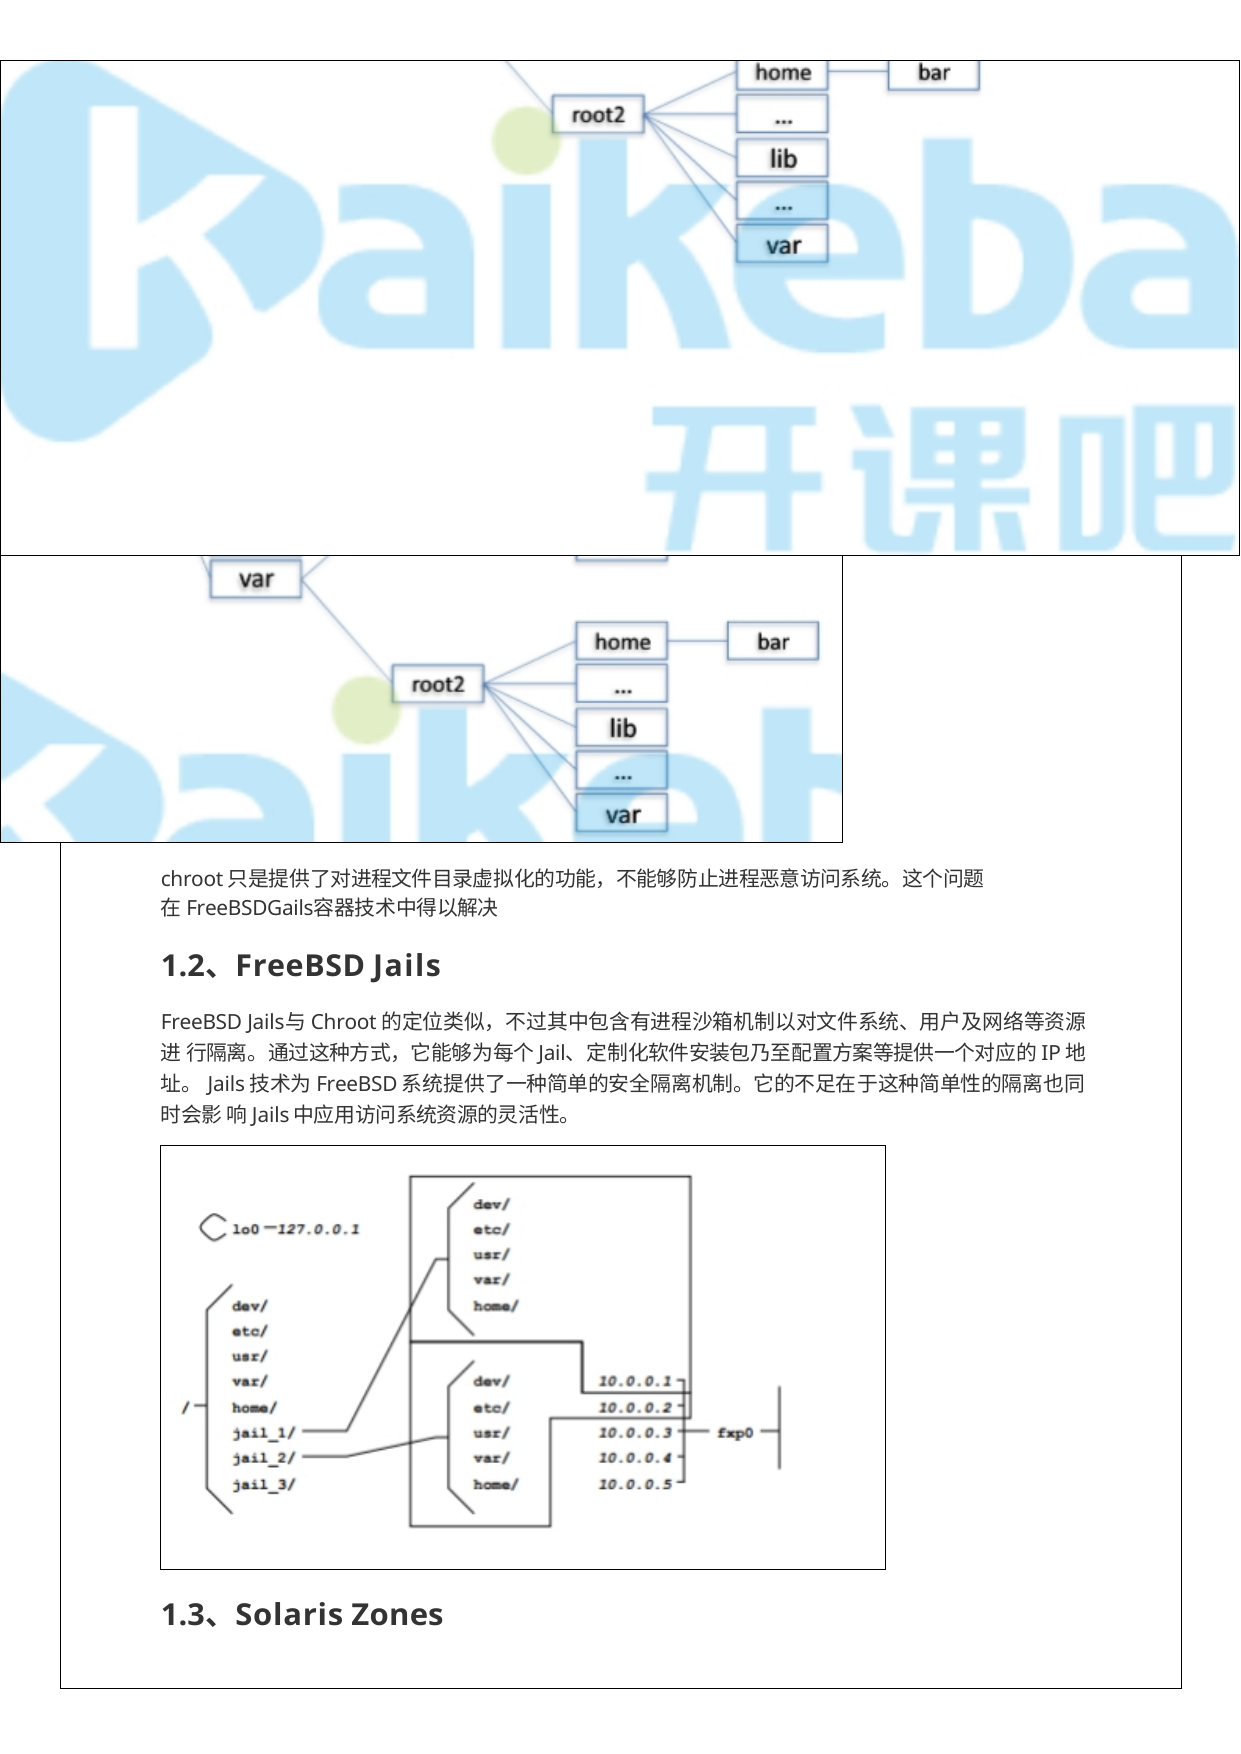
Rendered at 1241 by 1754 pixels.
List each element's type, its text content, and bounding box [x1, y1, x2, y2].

text FreeBSD Jails 与Chroot的定位类似，不过其中包含有进程沙箱机制以对文件系统、用户及网络等资源进 行隔离。通过这种方式，它能够为每个Jail、定制化软件安装包乃至配置方案等提供一个对应的IP地址。 Jails技术为FreeBSD系统提供了一种简单的安全隔离机制。它的不足在于这种简单性的隔离也同时会影 响Jails中应用访问系统资源的灵活性。 [161, 1004, 1086, 1129]
picture [61, 556, 1181, 1688]
text 1.3、Solaris Zones [161, 1592, 1090, 1634]
picture [1, 556, 842, 842]
text chroot只是提供了对进程文件目录虚拟化的功能，不能够防止进程恶意访问系统。这个问题在 FreeBSDGails 容器技术中得以解决 [161, 862, 1001, 921]
picture [1, 61, 1239, 555]
text 1.2、FreeBSD Jails [161, 944, 1090, 985]
